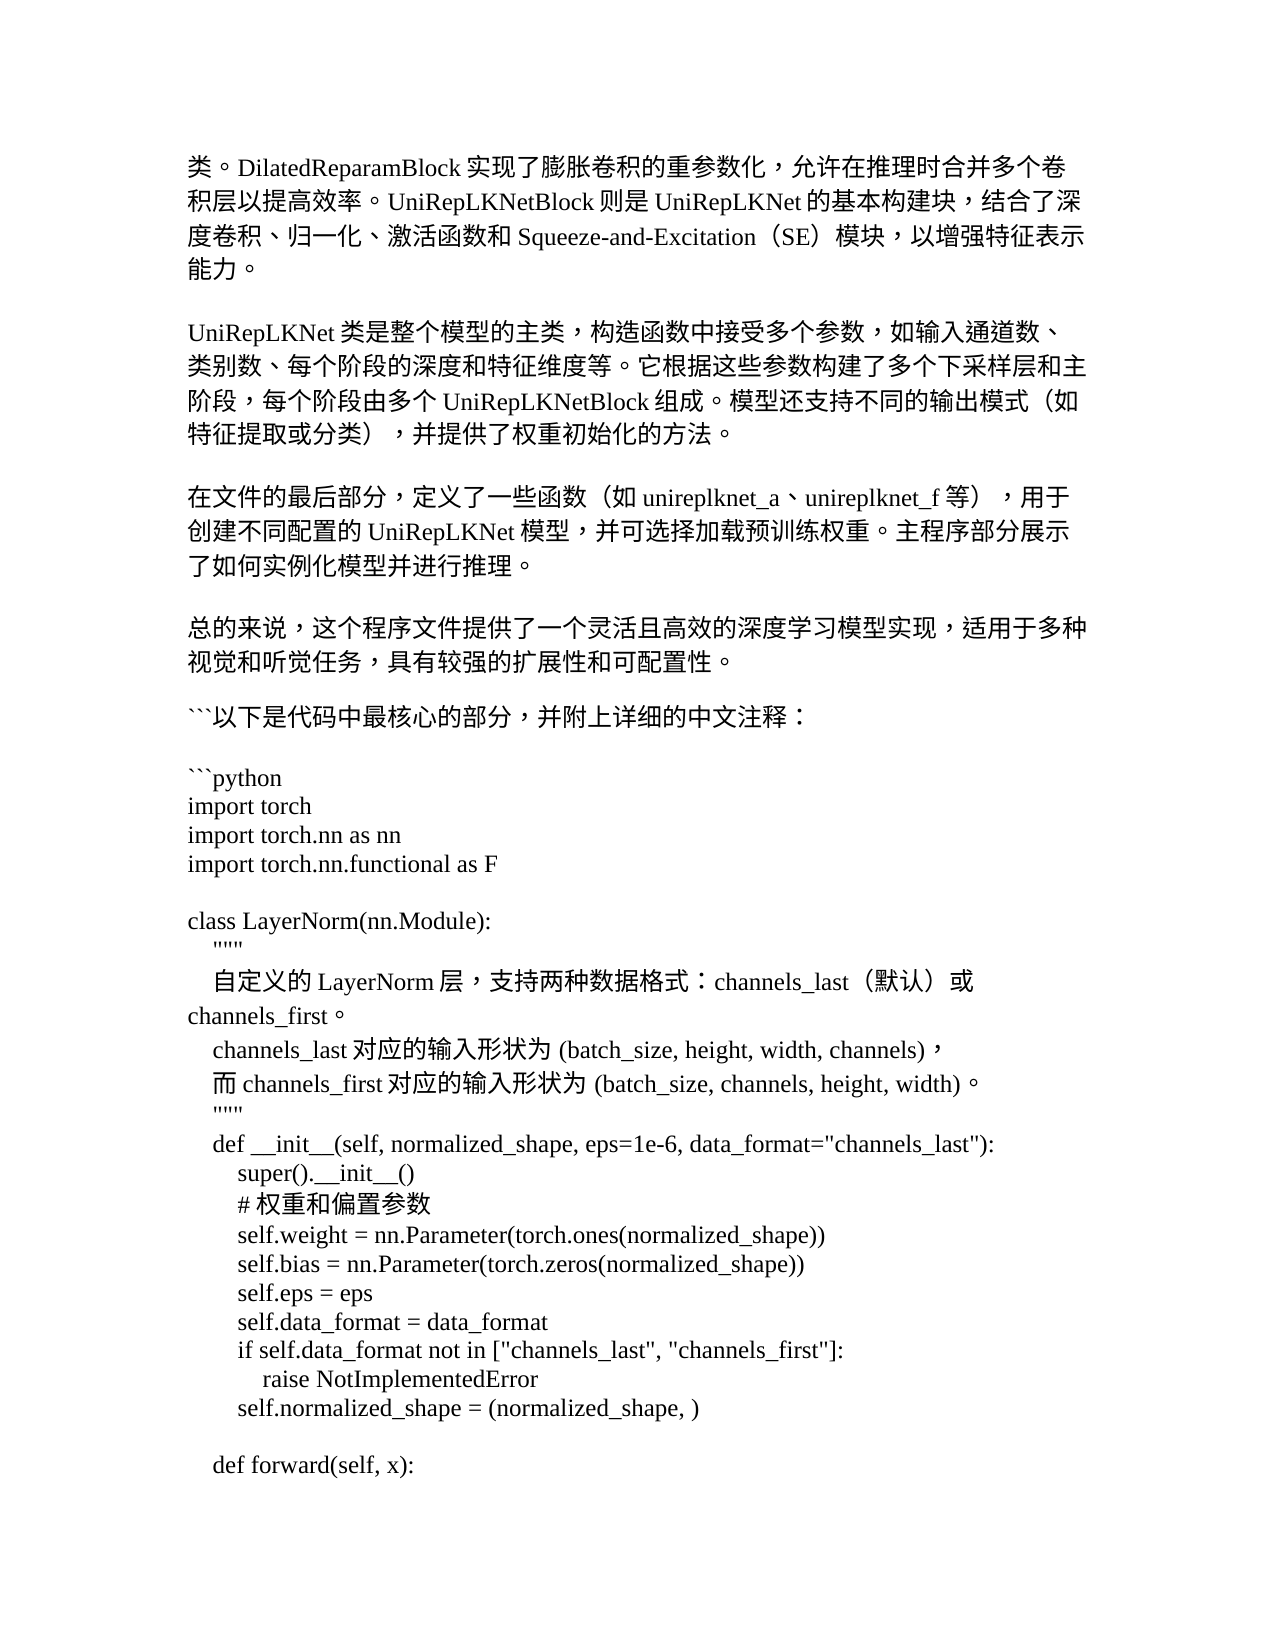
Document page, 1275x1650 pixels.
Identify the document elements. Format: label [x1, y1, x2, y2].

text [187, 700, 1087, 1479]
text [187, 150, 1087, 679]
